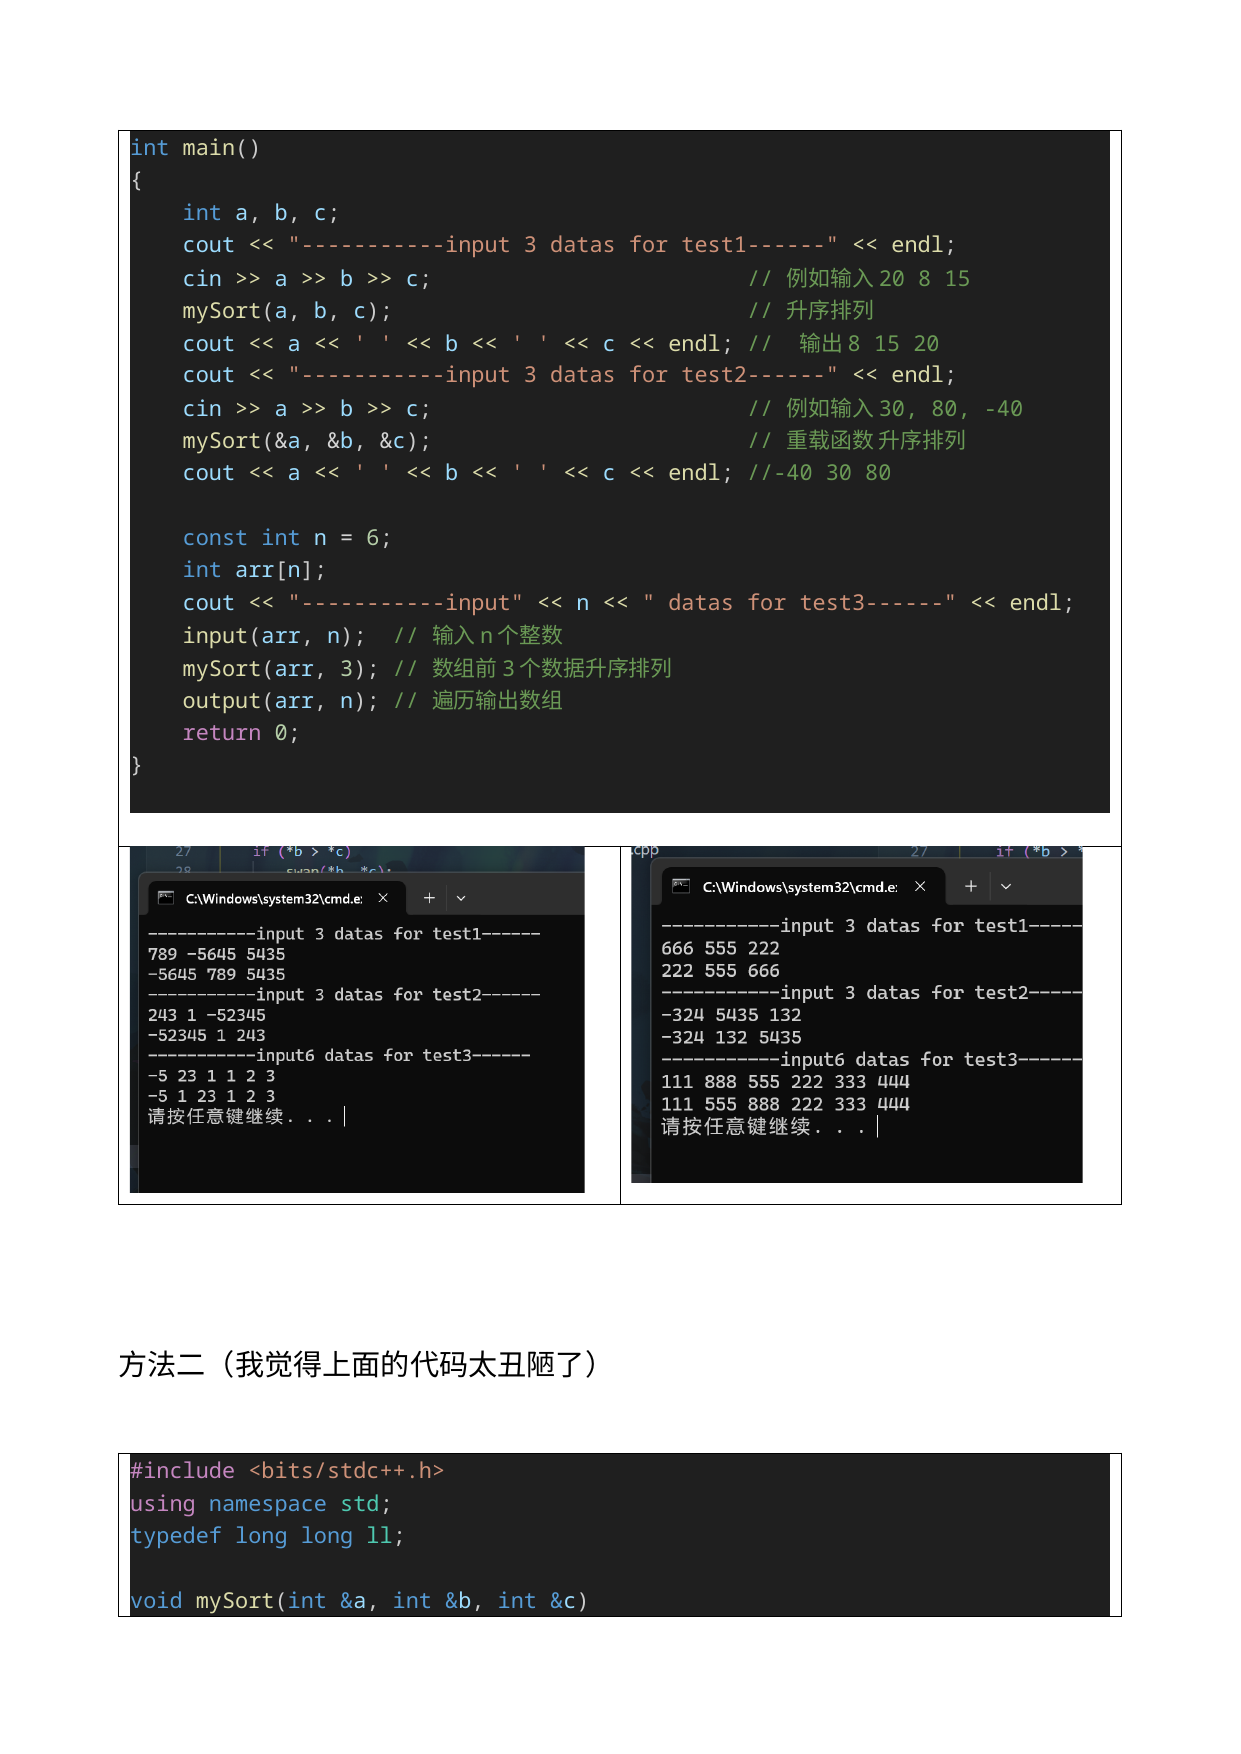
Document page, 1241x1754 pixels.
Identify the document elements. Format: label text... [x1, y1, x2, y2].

table_cell [119, 847, 620, 1204]
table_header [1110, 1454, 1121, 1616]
subtitle 方法二（我觉得上面的代码太丑陋了） [118, 1330, 1122, 1395]
table_cell [621, 847, 1121, 1204]
picture [129, 846, 585, 1193]
picture [631, 846, 1083, 1183]
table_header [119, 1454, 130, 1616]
